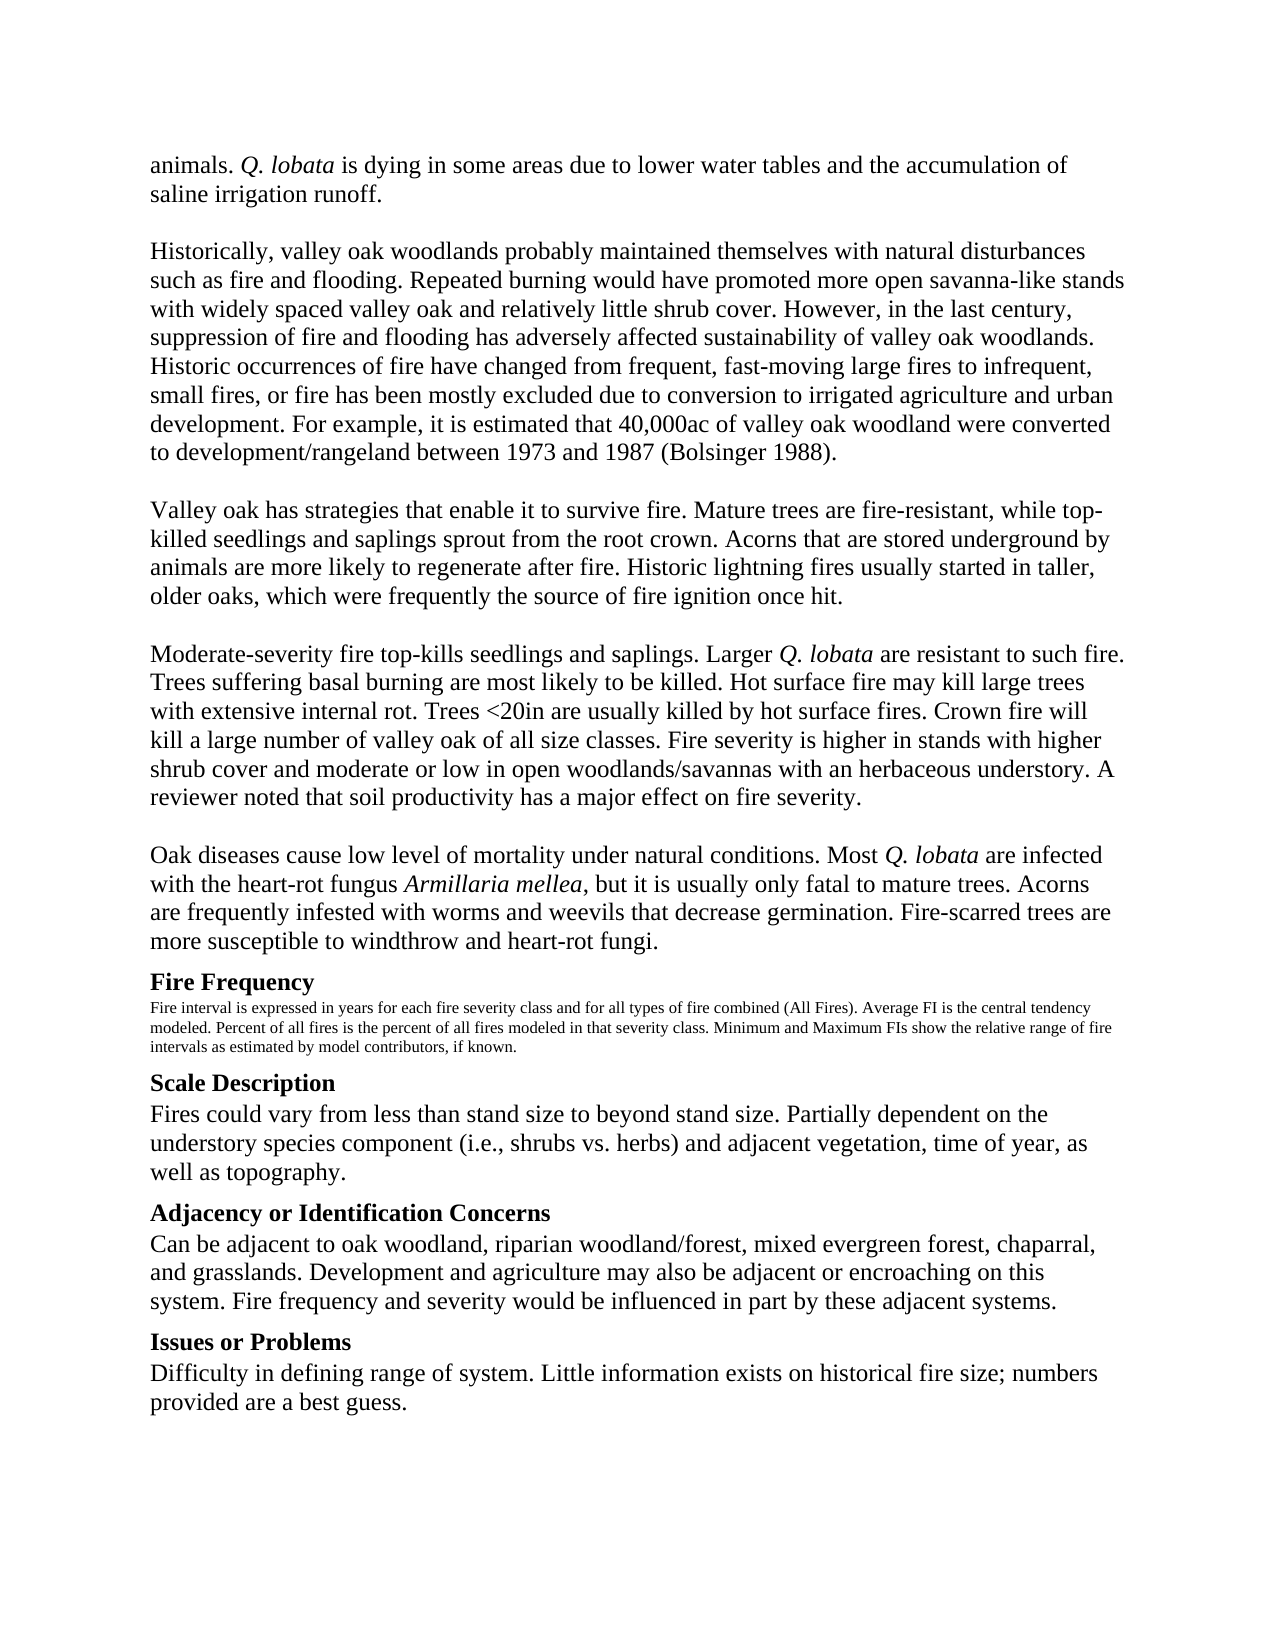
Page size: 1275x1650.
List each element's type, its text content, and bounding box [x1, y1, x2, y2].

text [150, 150, 1125, 207]
text Oak diseases cause low level of mortality under natural conditions. Most Q. lobata are infected with the heart-rot fungus Armillaria mellea, but it is usually only fatal to mature trees. Acorns are frequently infested with worms and weevils that decrease germination. Fire-scarred trees are more susceptible to windthrow and heart-rot fungi. [150, 840, 1125, 955]
text Issues or Problems [150, 1327, 1125, 1356]
text Fire Frequency [150, 967, 1125, 996]
text Difficulty in defining range of system. Little information exists on historical fire size; numbers provided are a best guess. [150, 1358, 1125, 1416]
text Valley oak has strategies that enable it to survive fire. Mature trees are fire-resistant, while top-killed seedlings and saplings sprout from the root crown. Acorns that are stored underground by animals are more likely to regenerate after fire. Historic lightning fires usually started in taller, older oaks, which were frequently the source of fire ignition once hit. [150, 495, 1125, 610]
text Moderate-severity fire top-kills seedlings and saplings. Larger Q. lobata are resistant to such fire. Trees suffering basal burning are most likely to be killed. Hot surface fire may kill large trees with extensive internal rot. Trees <20in are usually killed by hot surface fires. Crown fire will kill a large number of valley oak of all size classes. Fire severity is higher in stands with higher shrub cover and moderate or low in open woodlands/savannas with an herbaceous understory. A reviewer noted that soil productivity has a major effect on fire severity. [150, 639, 1125, 811]
text Adjacency or Identification Concerns [150, 1198, 1125, 1227]
text Fires could vary from less than stand size to beyond stand size. Partially dependent on the understory species component (i.e., shrubs vs. herbs) and adjacent vegetation, time of year, as well as topography. [150, 1099, 1125, 1185]
text Fire interval is expressed in years for each fire severity class and for all types of fire combined (All Fires). Average FI is the central tendency modeled. Percent of all fires is the percent of all fires modeled in that severity class. Minimum and Maximum FIs show the relative range of fire intervals as estimated by model contributors, if known. [150, 998, 1125, 1056]
text Historically, valley oak woodlands probably maintained themselves with natural disturbances such as fire and flooding. Repeated burning would have promoted more open savanna-like stands with widely spaced valley oak and relatively little shrub cover. However, in the last century, suppression of fire and flooding has adversely affected sustainability of valley oak woodlands. Historic occurrences of fire have changed from frequent, fast-moving large fires to infrequent, small fires, or fire has been mostly excluded due to conversion to irrigated agriculture and urban development. For example, it is estimated that 40,000ac of valley oak woodland were converted to development/rangeland between 1973 and 1987 (Bolsinger 1988). [150, 236, 1125, 466]
text Can be adjacent to oak woodland, riparian woodland/forest, mixed evergreen forest, chaparral, and grasslands. Development and agriculture may also be adjacent or encroaching on this system. Fire frequency and severity would be influenced in part by these adjacent systems. [150, 1229, 1125, 1315]
text Scale Description [150, 1068, 1125, 1097]
